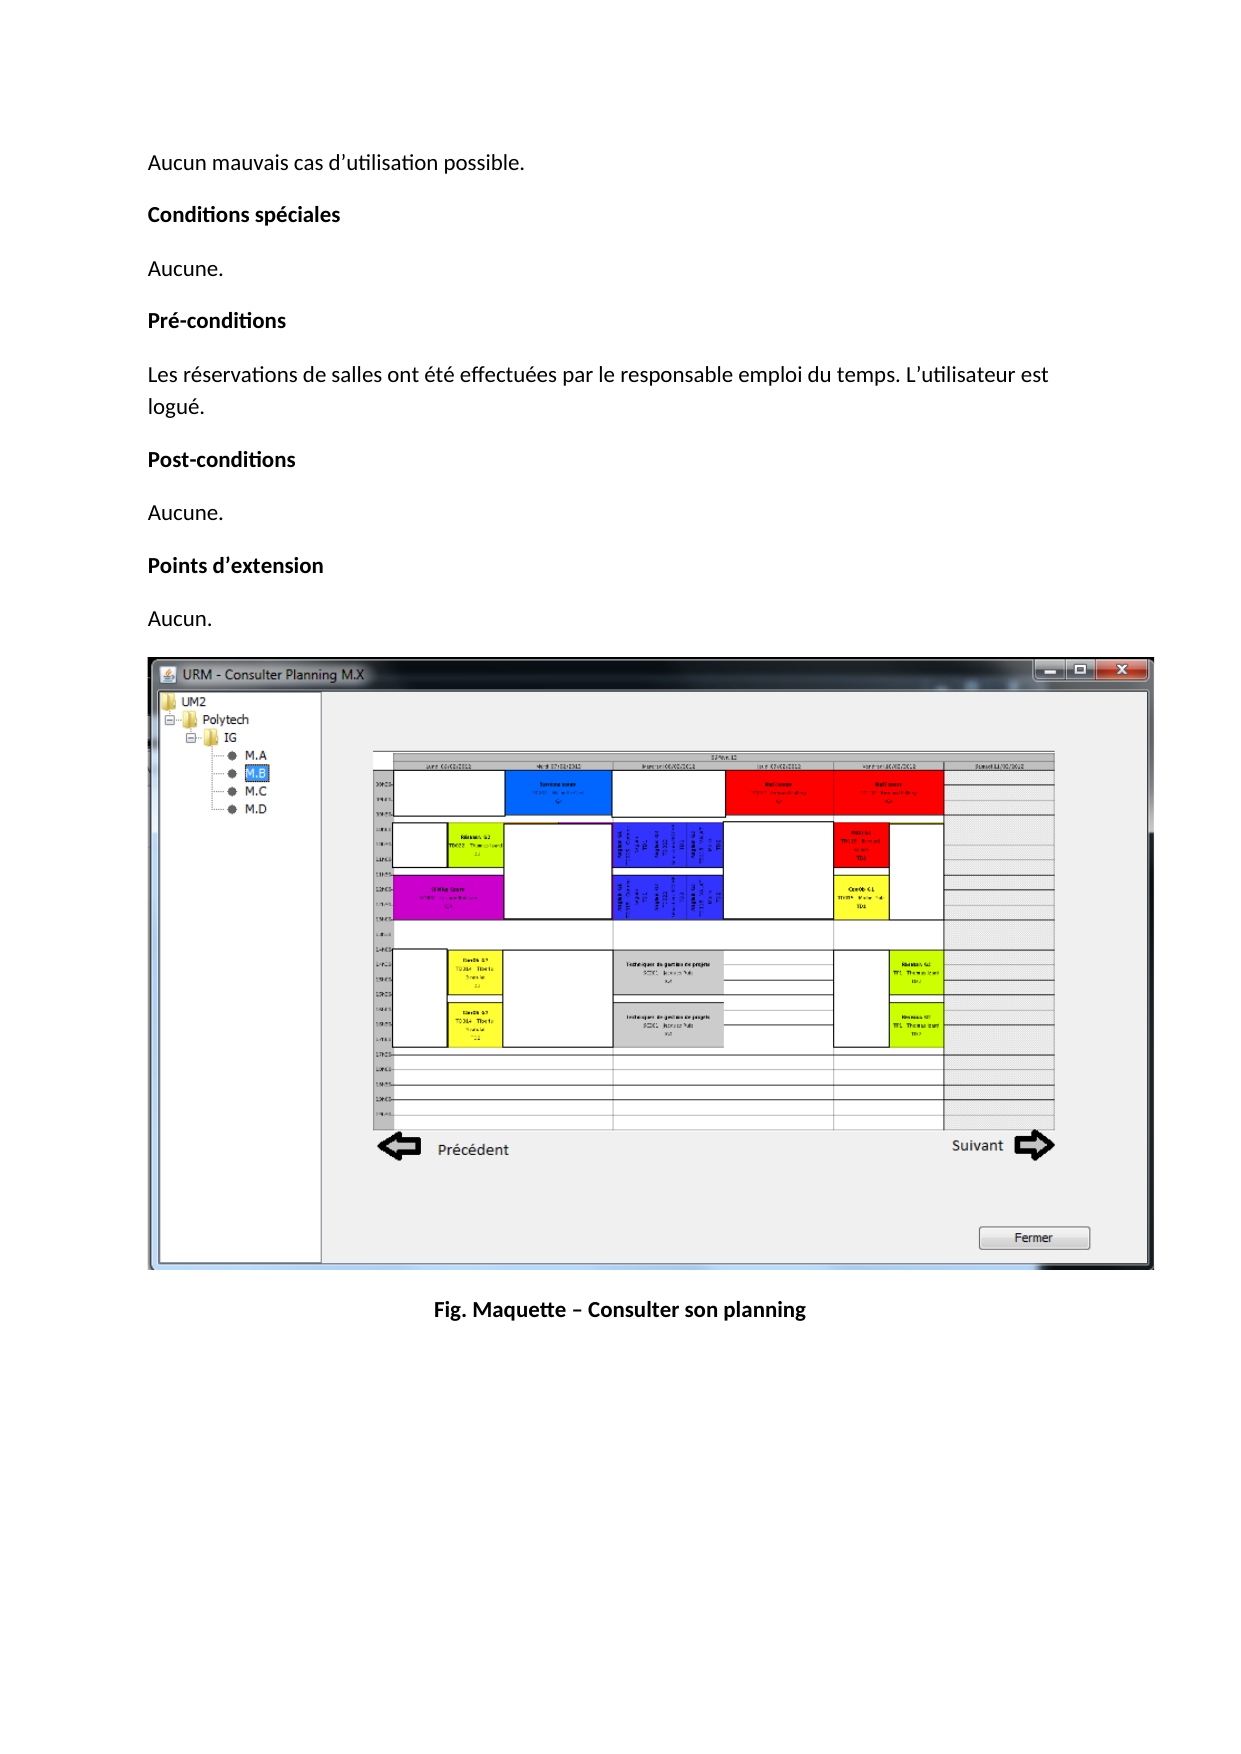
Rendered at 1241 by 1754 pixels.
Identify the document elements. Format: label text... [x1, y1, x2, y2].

text Aucun mauvais cas d’utilisation possible. [148, 148, 1093, 176]
text Aucune. [148, 498, 1093, 526]
text Aucune. [148, 254, 1093, 282]
text Fig. Maquette – Consulter son planning [148, 1295, 1093, 1323]
text Pré-conditions [148, 307, 1093, 335]
picture [147, 657, 1155, 1270]
text Les réservations de salles ont été effectuées par le responsable emploi du temps. L’utilisateur est logué. [148, 360, 1093, 420]
text Conditions spéciales [148, 201, 1093, 229]
text Post-conditions [148, 445, 1093, 473]
text Points d’extension [148, 551, 1093, 579]
text Aucun. [148, 604, 1093, 632]
